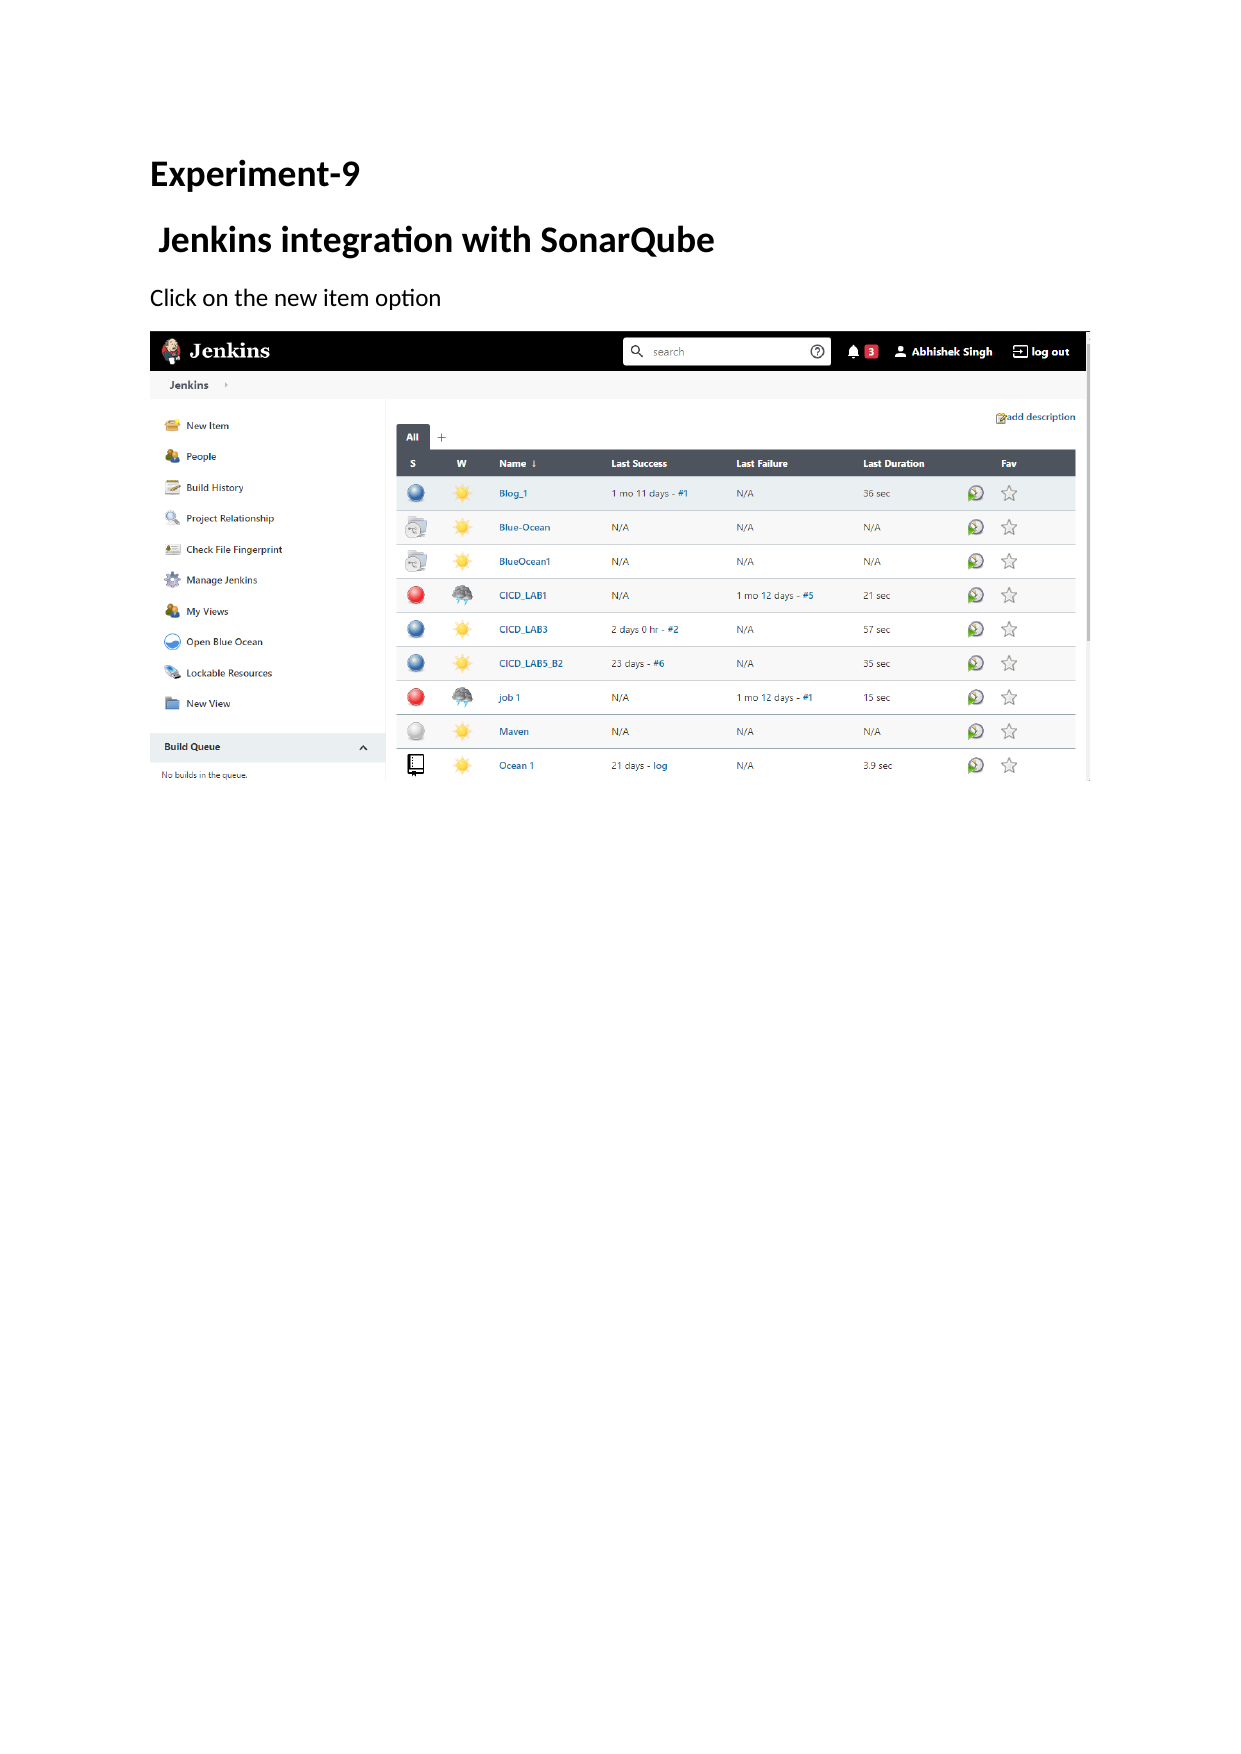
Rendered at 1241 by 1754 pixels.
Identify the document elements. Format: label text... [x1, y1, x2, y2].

text Click on the new item option [150, 282, 1090, 313]
picture [150, 331, 1091, 781]
text Experiment-9 [150, 150, 1090, 196]
text Jenkins integration with SonarQube [150, 216, 1090, 262]
